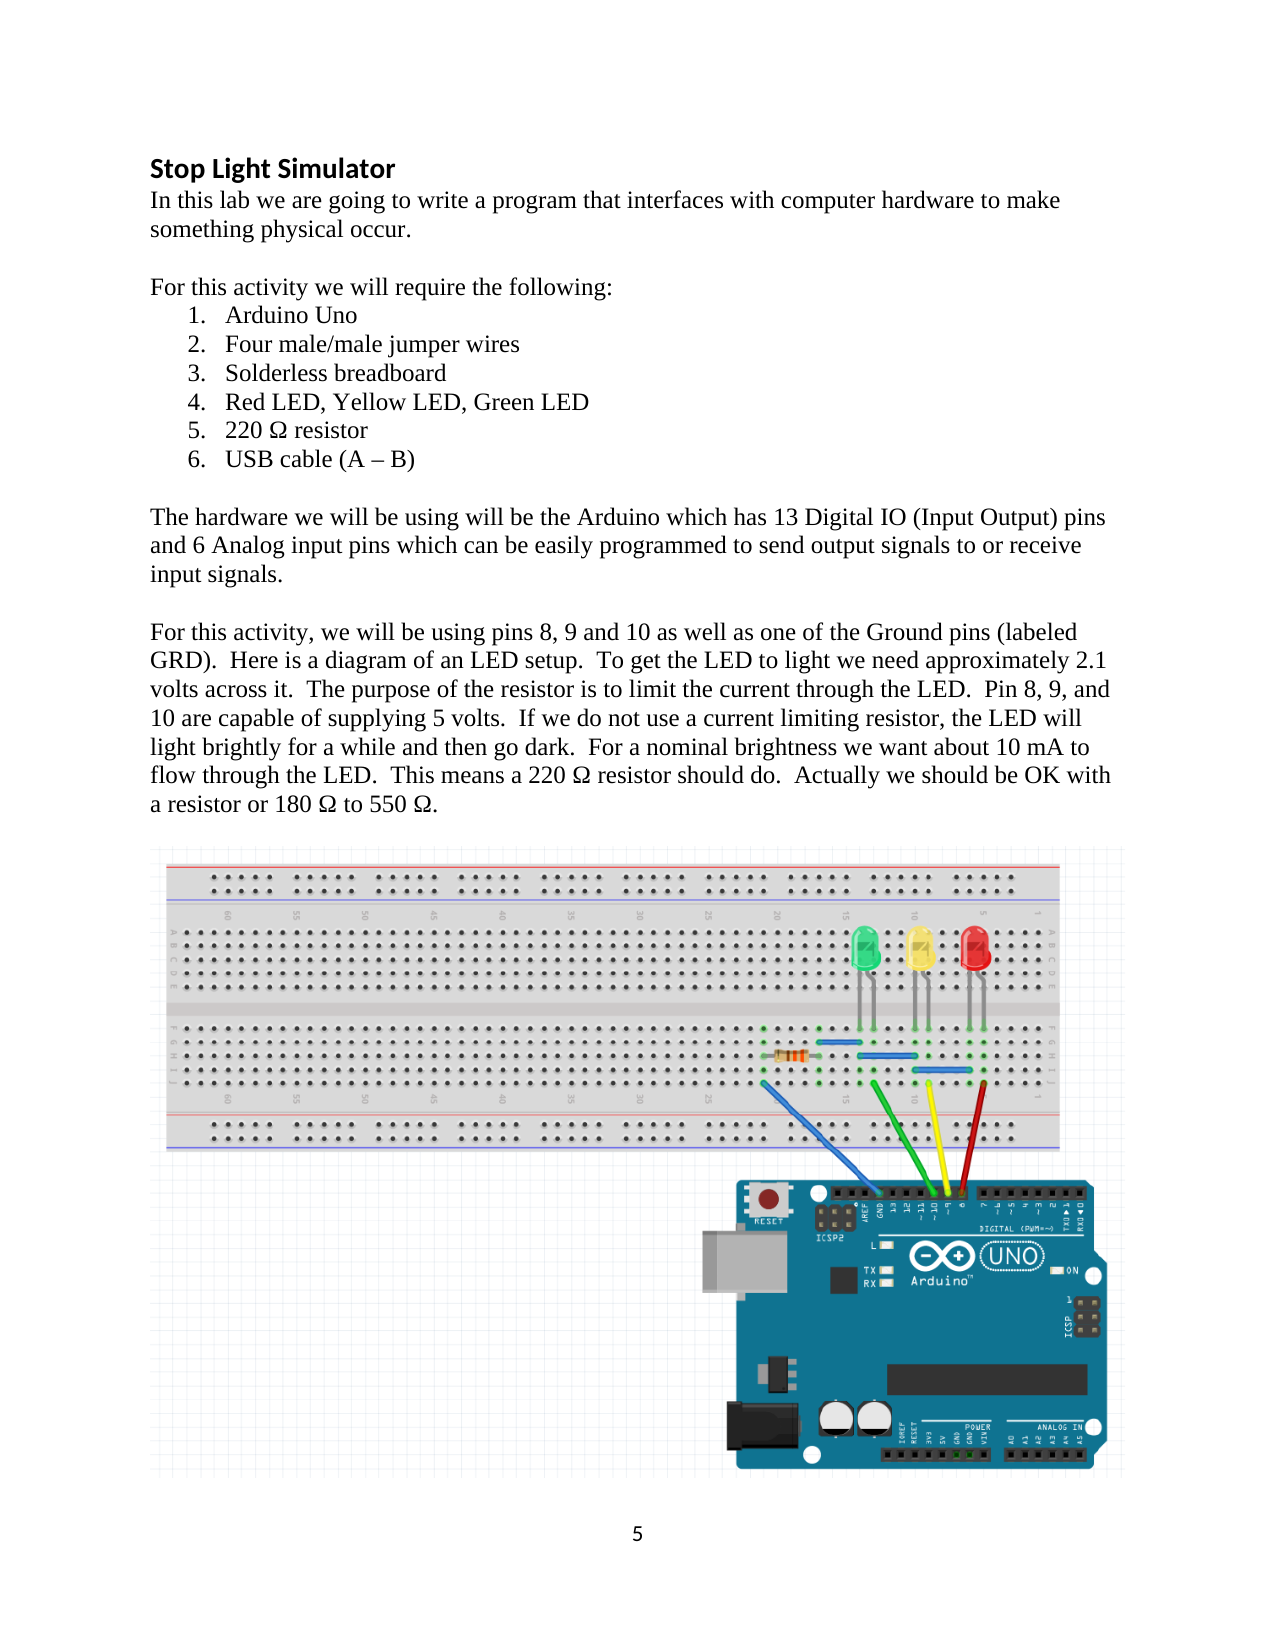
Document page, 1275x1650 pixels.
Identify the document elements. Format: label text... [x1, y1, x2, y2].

text For this activity, we will be using pins 8, 9 and 10 as well as one of the Ground pins (labeled GRD). Here is a diagram of an LED setup. To get the LED to light we need approximately 2.1 volts across it. The purpose of the resistor is to limit the current through the LED. Pin 8, 9, and 10 are capable of supplying 5 volts. If we do not use a current limiting resistor, the LED will light brightly for a while and then go dark. For a nominal brightness we want about 10 mA to flow through the LED. This means a 220 Ω resistor should do. Actually we should be OK with a resistor or 180 Ω to 550 Ω. [150, 617, 1125, 818]
text Stop Light Simulator [150, 150, 1125, 186]
list Arduino Uno [187, 301, 1125, 329]
text In this lab we are going to write a program that interfaces with computer hardware to make something physical occur. [150, 186, 1125, 243]
text For this activity we will require the following: [150, 272, 1125, 301]
picture [150, 846, 1125, 1478]
list Red LED, Yellow LED, Green LED [187, 387, 1125, 416]
list USB cable (A – B) [187, 444, 1125, 473]
list Four male/male jumper wires [187, 329, 1125, 358]
list 220 Ω resistor [187, 416, 1125, 444]
list Solderless breadboard [187, 358, 1125, 387]
text The hardware we will be using will be the Arduino which has 13 Digital IO (Input Output) pins and 6 Analog input pins which can be easily programmed to send output signals to or receive input signals. [150, 502, 1125, 588]
